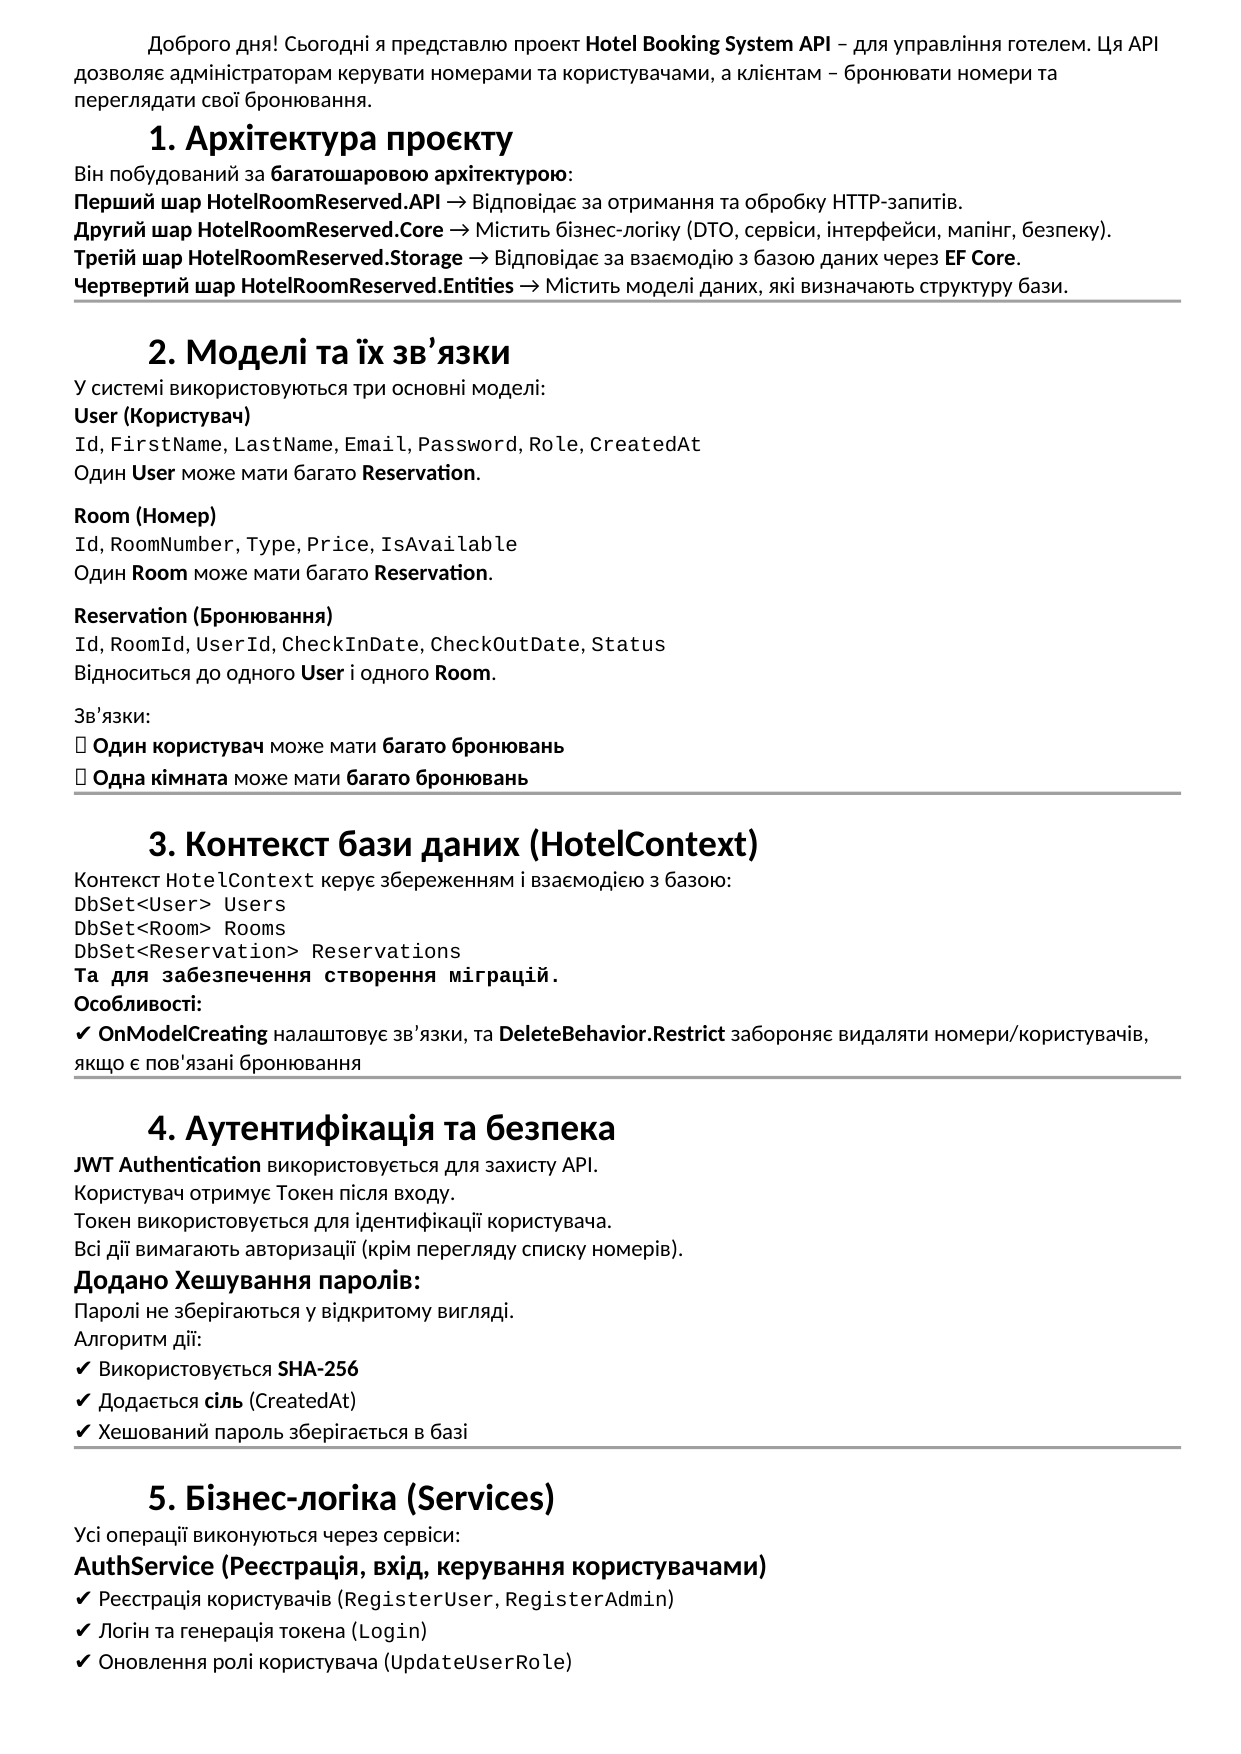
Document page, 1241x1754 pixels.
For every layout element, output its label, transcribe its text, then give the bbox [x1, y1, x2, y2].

text Третій шар HotelRoomReserved.Storage → Відповідає за взаємодію з базою даних через EF Core. [74, 243, 1181, 272]
text Відноситься до одного User і одного Room. [74, 658, 1181, 686]
text Користувач отримує Токен після входу. [74, 1178, 1181, 1206]
text Один Room може мати багато Reservation. [74, 558, 1181, 586]
text Чертвертий шар HotelRoomReserved.Entities → Містить моделі даних, які визначають структуру бази. [74, 272, 1181, 299]
text Усі операції виконуються через сервіси: [74, 1520, 1181, 1548]
text 1. Архітектура проєкту [74, 114, 1181, 159]
text AuthService (Реєстрація, вхід, керування користувачами) [74, 1548, 1181, 1582]
text Всі дії вимагають авторизації (крім перегляду списку номерів). [74, 1234, 1181, 1262]
text DbSet<User> Users [74, 894, 1181, 918]
text 3. Контекст бази даних (HotelContext) [74, 820, 1181, 866]
text Один User може мати багато Reservation. [74, 458, 1181, 486]
text Контекст HotelContext керує збереженням і взаємодією з базою: [74, 866, 1181, 894]
text Зв’язки: 🔹 Один користувач може мати багато бронювань 🔹 Одна кімната може мати багато бронювань [74, 701, 1181, 791]
text Паролі не зберігаються у відкритому вигляді. Алгоритм дії: [74, 1296, 1181, 1352]
text У системі використовуються три основні моделі: [74, 373, 1181, 401]
text Перший шар HotelRoomReserved.API → Відповідає за отримання та обробку HTTP-запитів. [74, 187, 1181, 216]
text Id, FirstName, LastName, Email, Password, Role, CreatedAt [74, 429, 1181, 458]
text DbSet<Room> Rooms [74, 918, 1181, 941]
text Особливості: ✔️ OnModelCreating налаштовує зв’язки, та DeleteBehavior.Restrict забороняє видаляти номери/користувачів, якщо є пов'язані бронювання [74, 989, 1181, 1075]
text Id, RoomNumber, Type, Price, IsAvailable [74, 529, 1181, 558]
text Та для забезпечення створення міграцій. [74, 965, 1181, 989]
text Додано Хешування паролів: [74, 1262, 1181, 1296]
text Він побудований за багатошаровою архітектурою: [74, 159, 1181, 187]
text Доброго дня! Сьогодні я представлю проект Hotel Booking System API – для управління готелем. Ця API дозволяє адміністраторам керувати номерами та користувачами, а клієнтам – бронювати номери та переглядати свої бронювання. [74, 29, 1181, 114]
text Другий шар HotelRoomReserved.Core → Містить бізнес-логіку (DTO, сервіси, інтерфейси, мапінг, безпеку). [74, 216, 1181, 243]
text Reservation (Бронювання) [74, 601, 1181, 629]
text 2. Моделі та їх зв’язки [74, 328, 1181, 373]
text Id, RoomId, UserId, CheckInDate, CheckOutDate, Status [74, 629, 1181, 658]
text 5. Бізнес-логіка (Services) [74, 1474, 1181, 1520]
text JWT Authentication використовується для захисту API. [74, 1150, 1181, 1178]
text ✔️ Реєстрація користувачів (RegisterUser, RegisterAdmin) ✔️ Логін та генерація токена (Login) ✔️ Оновлення ролі користувача (UpdateUserRole) [74, 1582, 1181, 1676]
text 4. Аутентифікація та безпека [74, 1104, 1181, 1150]
text Room (Номер) [74, 501, 1181, 529]
text Токен використовується для ідентифікації користувача. [74, 1206, 1181, 1234]
text DbSet<Reservation> Reservations [74, 941, 1181, 965]
text User (Користувач) [74, 401, 1181, 429]
text ✔️ Використовується SHA-256 ✔️ Додається сіль (CreatedAt) ✔️ Хешований пароль зберігається в базі [74, 1352, 1181, 1446]
